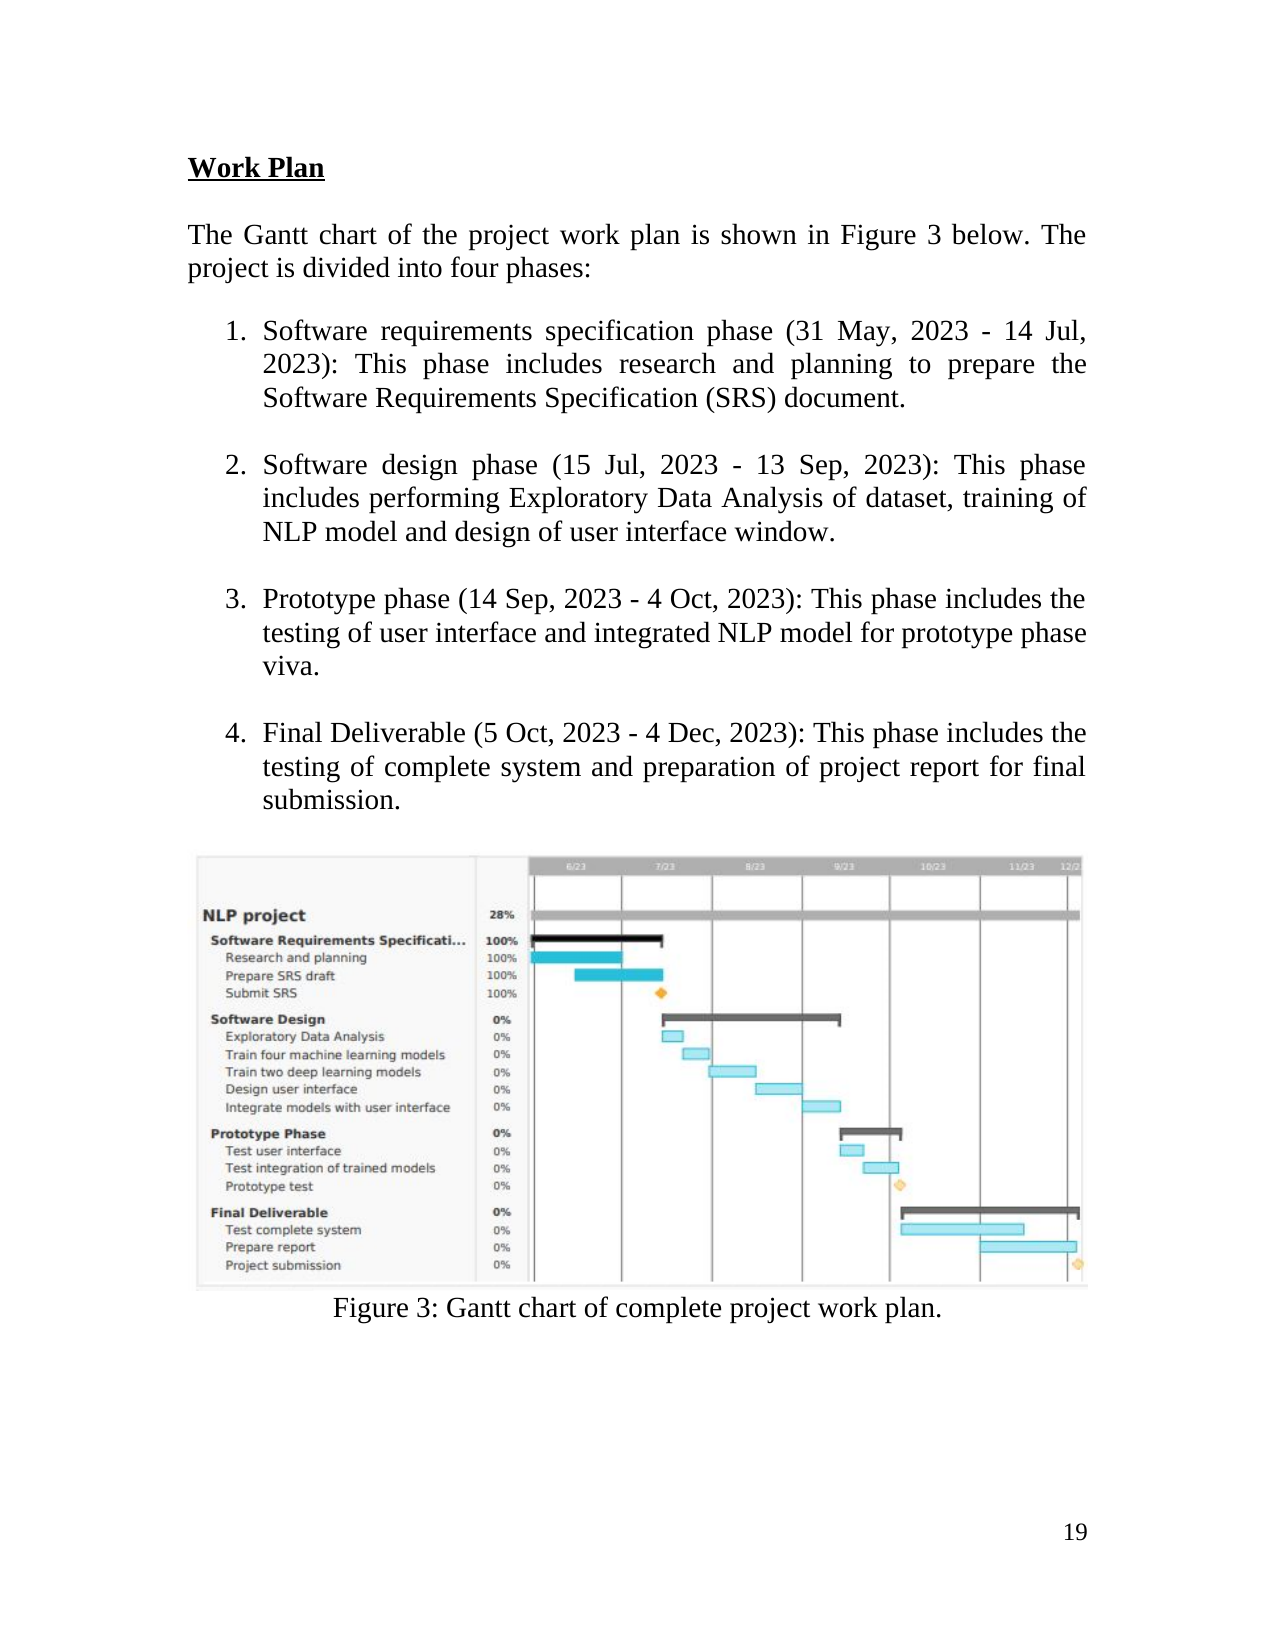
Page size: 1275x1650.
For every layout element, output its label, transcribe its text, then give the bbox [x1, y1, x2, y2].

list Software requirements specification phase (31 May, 2023 - 14 Jul, 2023): This phase includes research and planning to prepare the Software Requirements Specification (SRS) document. [225, 313, 1087, 413]
picture [187, 849, 1088, 1291]
list Software design phase (15 Jul, 2023 - 13 Sep, 2023): This phase includes performing Exploratory Data Analysis of dataset, training of NLP model and design of user interface window. [225, 447, 1087, 548]
text The Gantt chart of the project work plan is shown in Figure 3 below. The project is divided into four phases: [187, 217, 1087, 284]
text Work Plan [187, 150, 1087, 183]
list Final Deliverable (5 Oct, 2023 - 4 Dec, 2023): This phase includes the testing of complete system and preparation of project report for final submission. [225, 715, 1087, 816]
text Figure 3: Gantt chart of complete project work plan. [187, 1291, 1087, 1324]
list Prototype phase (14 Sep, 2023 - 4 Oct, 2023): This phase includes the testing of user interface and integrated NLP model for prototype phase viva. [225, 581, 1087, 682]
